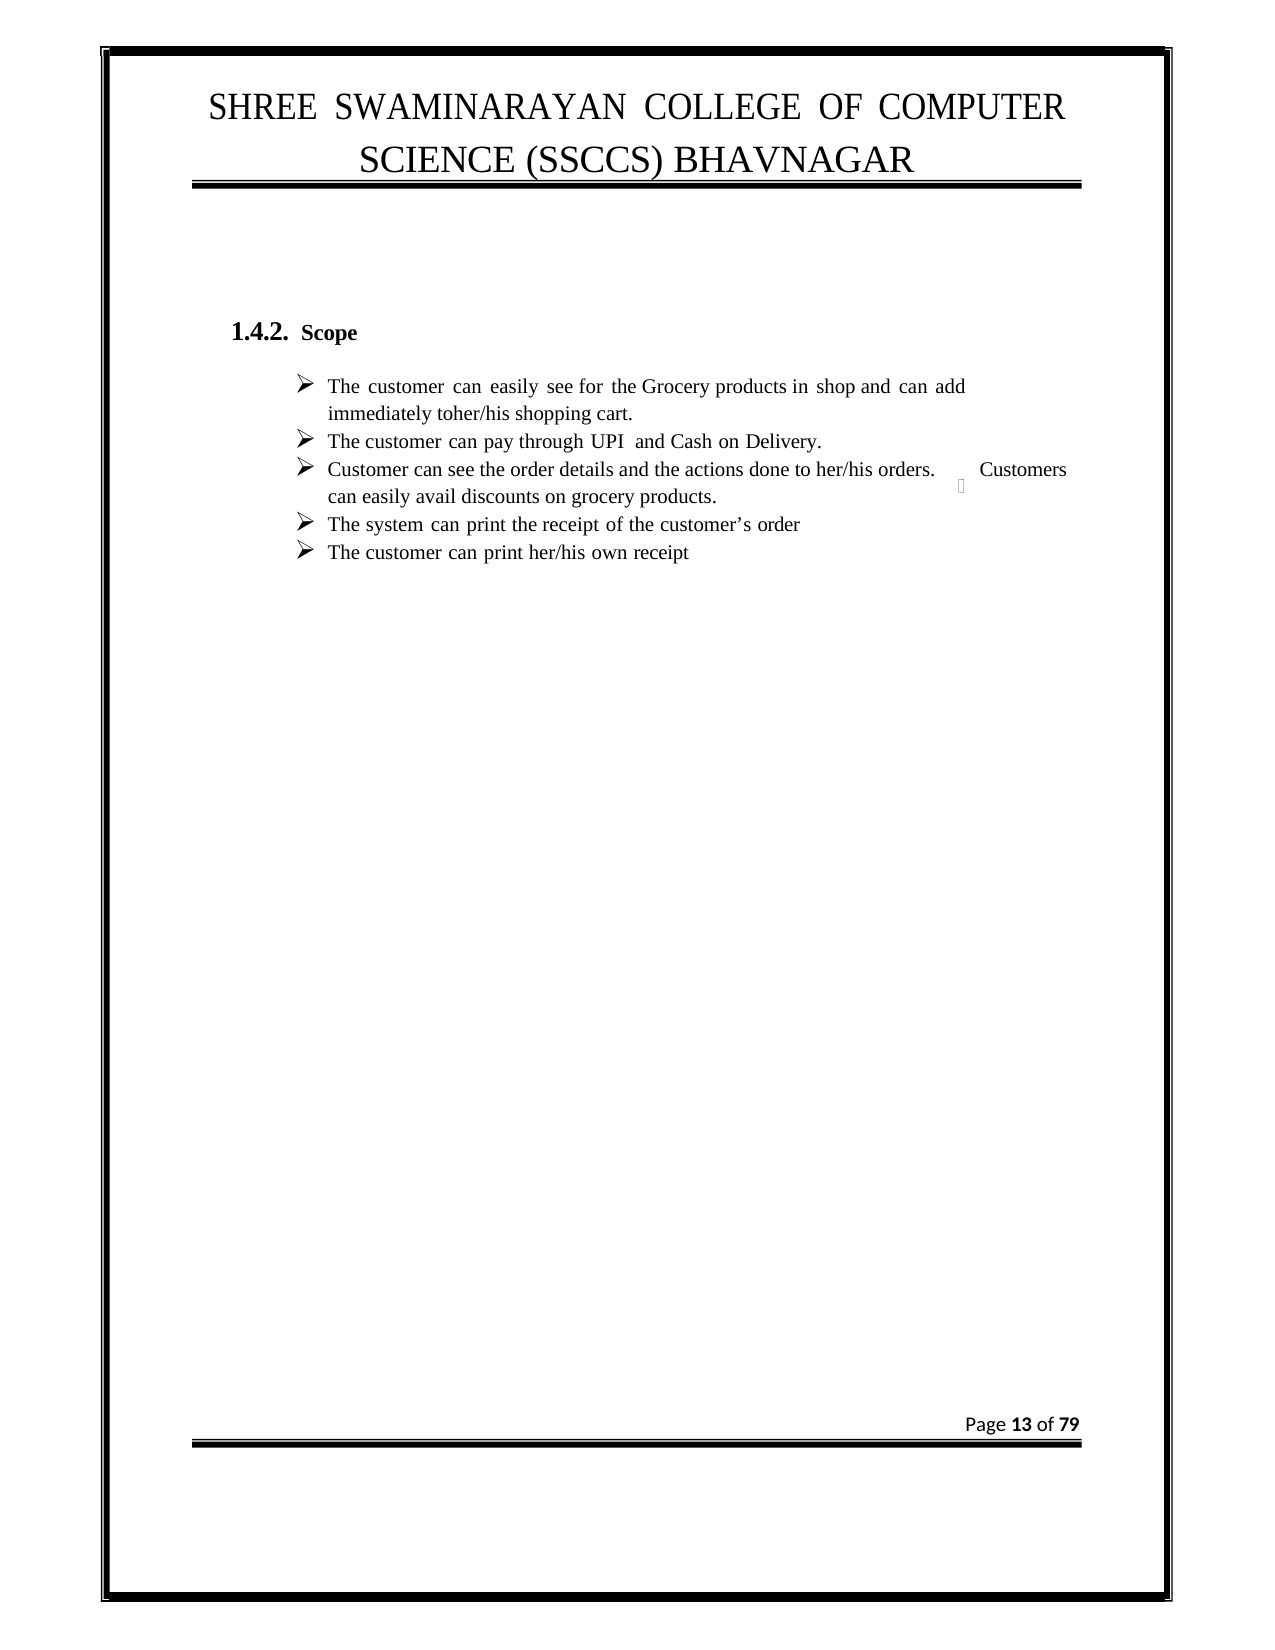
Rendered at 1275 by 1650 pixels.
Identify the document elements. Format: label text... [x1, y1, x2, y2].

list The customer can pay through UPI and Cash on Delivery. [294, 429, 1129, 454]
picture [100, 46, 1165, 56]
picture [109, 1592, 1165, 1602]
subtitle Scope [231, 315, 1129, 346]
text Page 13 of 79 [160, 1411, 1080, 1436]
list The customer can print her/his own receipt [294, 539, 1129, 565]
list The customer can easily see for the Grocery products in shop and can add immediately toher/his shopping cart. [294, 373, 979, 425]
list Customer can see the order details and the actions done to her/his orders. Customers can easily avail discounts on grocery products. [294, 457, 1073, 508]
list The system can print the receipt of the customer’s order [294, 512, 1129, 537]
